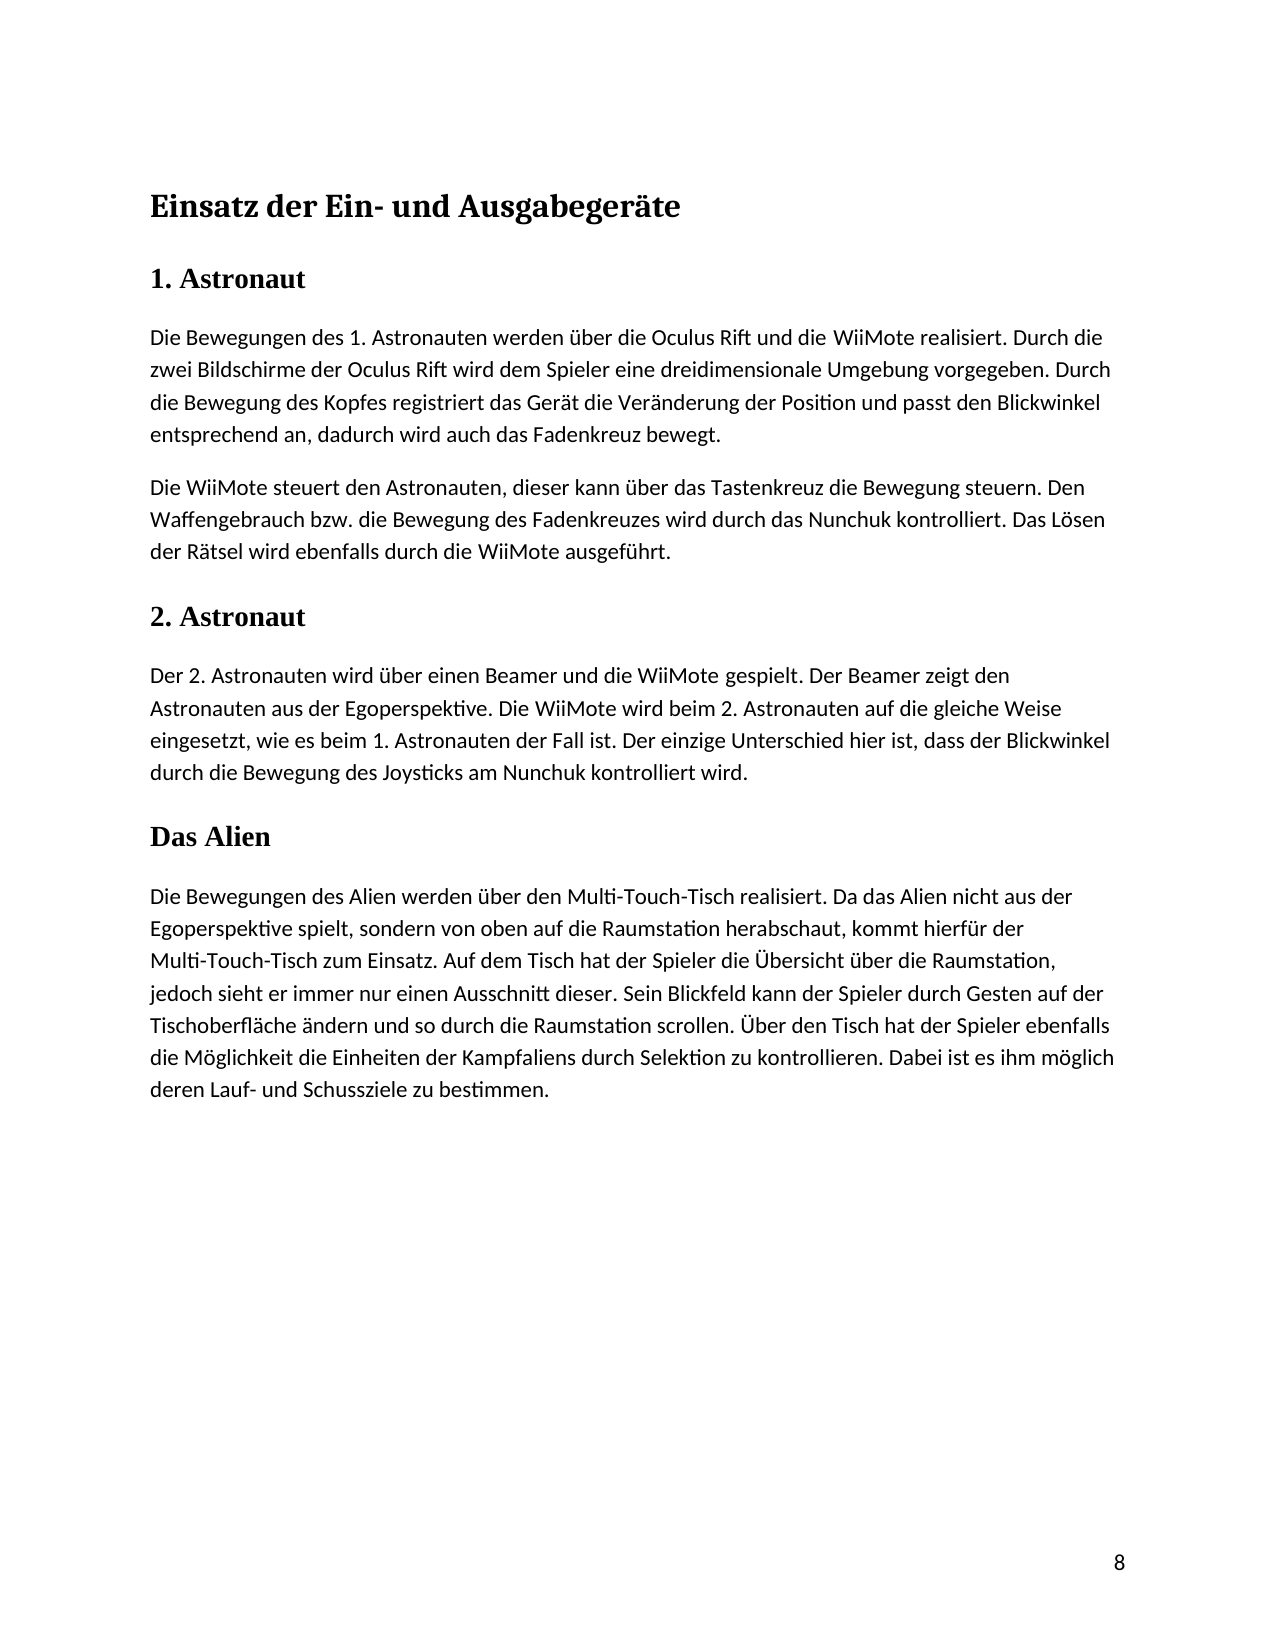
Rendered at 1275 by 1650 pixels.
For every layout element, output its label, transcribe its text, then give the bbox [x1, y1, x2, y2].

text Die Bewegungen des 1. Astronauten werden über die Oculus Rift und die WiiMote realisiert. Durch die zwei Bildschirme der Oculus Rift wird dem Spieler eine dreidimensionale Umgebung vorgegeben. Durch die Bewegung des Kopfes registriert das Gerät die Veränderung der Position und passt den Blickwinkel entsprechend an, dadurch wird auch das Fadenkreuz bewegt. [150, 323, 1125, 448]
subtitle Das Alien [150, 819, 1125, 853]
text Die WiiMote steuert den Astronauten, dieser kann über das Tastenkreuz die Bewegung steuern. Den Waffengebrauch bzw. die Bewegung des Fadenkreuzes wird durch das Nunchuk kontrolliert. Das Lösen der Rätsel wird ebenfalls durch die WiiMote ausgeführt. [150, 473, 1125, 565]
text Der 2. Astronauten wird über einen Beamer und die WiiMote gespielt. Der Beamer zeigt den Astronauten aus der Egoperspektive. Die WiiMote wird beim 2. Astronauten auf die gleiche Weise eingesetzt, wie es beim 1. Astronauten der Fall ist. Der einzige Unterschied hier ist, dass der Blickwinkel durch die Bewegung des Joysticks am Nunchuk kontrolliert wird. [150, 661, 1125, 786]
text Die Bewegungen des Alien werden über den Multi-Touch-Tisch realisiert. Da das Alien nicht aus der Egoperspektive spielt, sondern von oben auf die Raumstation herabschaut, kommt hierfür der Multi-Touch-Tisch zum Einsatz. Auf dem Tisch hat der Spieler die Übersicht über die Raumstation, jedoch sieht er immer nur einen Ausschnitt dieser. Sein Blickfeld kann der Spieler durch Gesten auf der Tischoberfläche ändern und so durch die Raumstation scrollen. Über den Tisch hat der Spieler ebenfalls die Möglichkeit die Einheiten der Kampfaliens durch Selektion zu kontrollieren. Dabei ist es ihm möglich deren Lauf- und Schussziele zu bestimmen. [150, 882, 1125, 1103]
subtitle Einsatz der Ein- und Ausgabegeräte [150, 187, 1125, 226]
subtitle 1. Astronaut [150, 261, 1125, 294]
subtitle 2. Astronaut [150, 599, 1125, 632]
